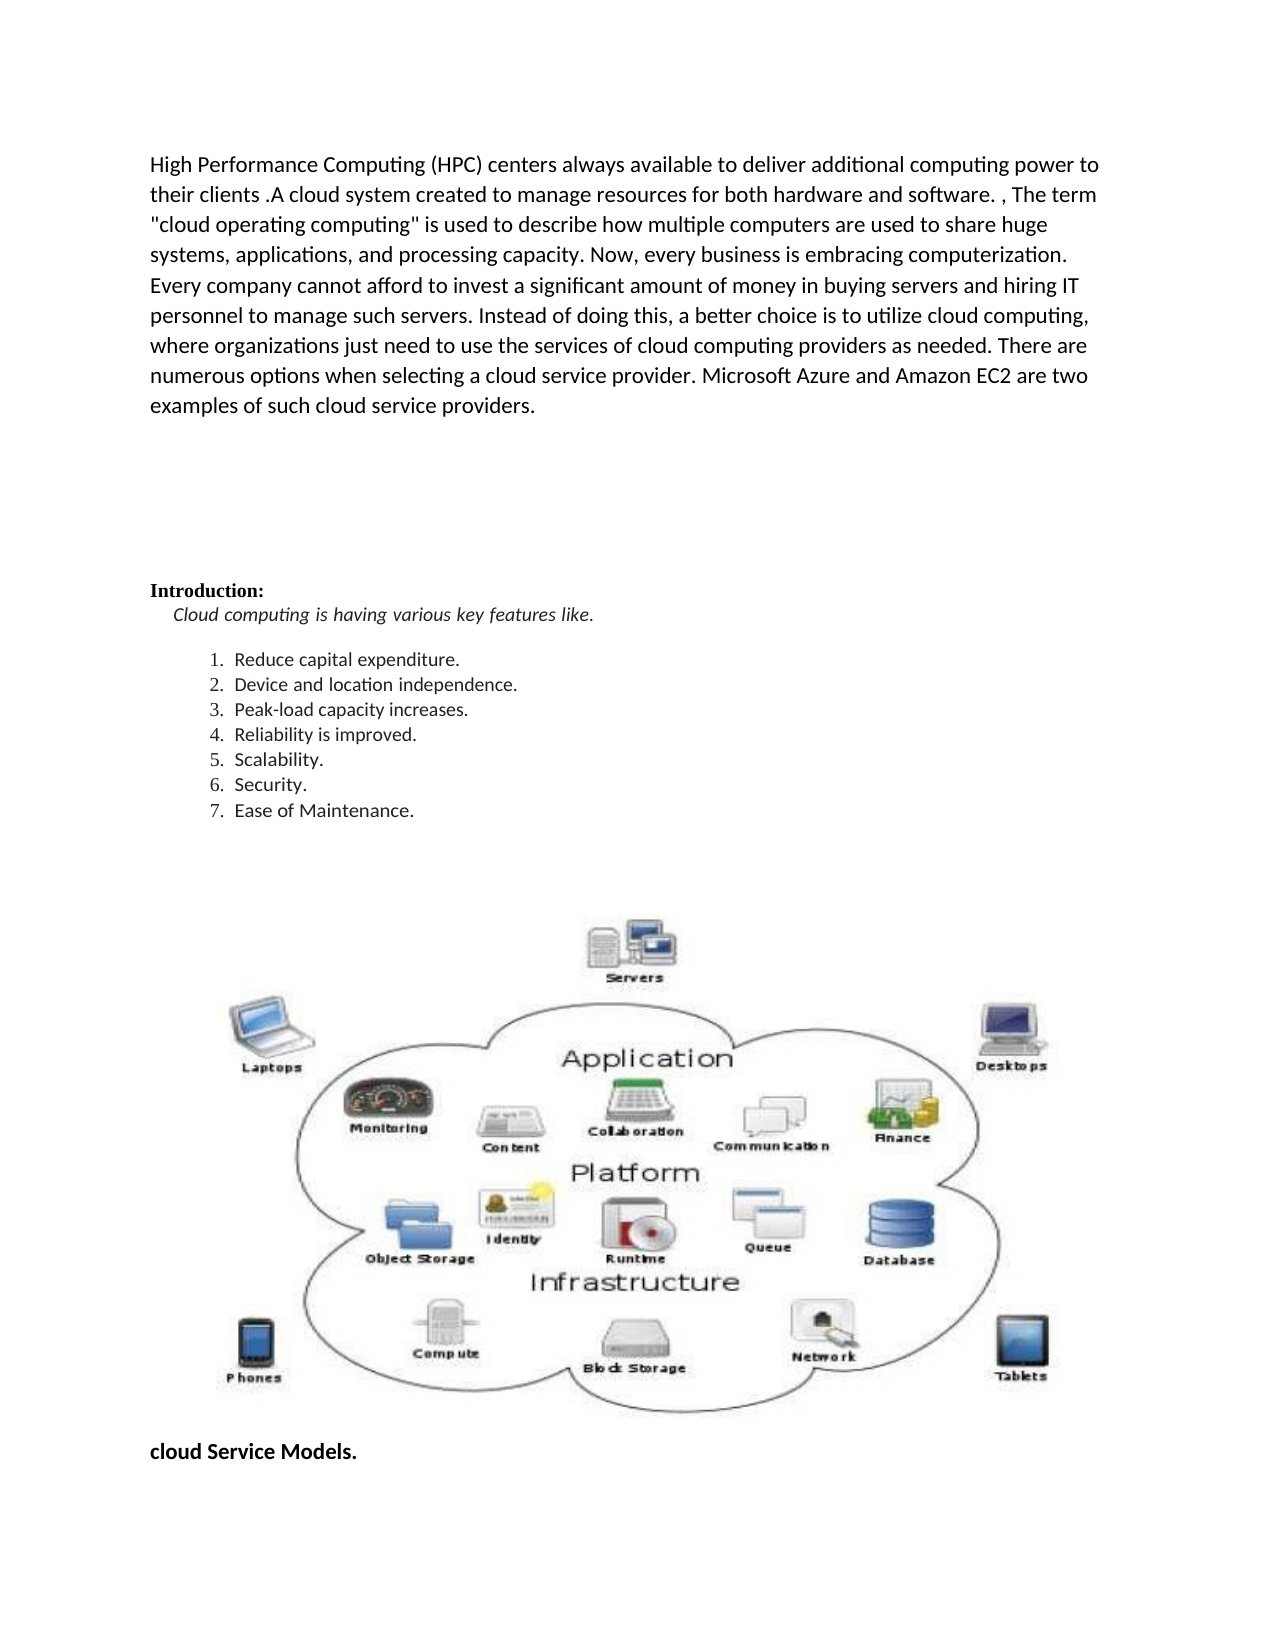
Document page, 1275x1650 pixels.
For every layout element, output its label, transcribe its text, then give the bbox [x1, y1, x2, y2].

text Introduction: [150, 579, 1125, 602]
list Ease of Maintenance. [209, 798, 1125, 822]
picture [215, 915, 1060, 1418]
text cloud Service Models. [150, 1437, 1125, 1465]
list Reduce capital expenditure. [209, 647, 1125, 671]
list Security. [209, 772, 1125, 797]
list Scalability. [209, 747, 1125, 772]
list Peak-load capacity increases. [209, 697, 1125, 721]
text Cloud computing is having various key features like. [173, 602, 1125, 626]
list Reliability is improved. [209, 722, 1125, 746]
text High Performance Computing (HPC) centers always available to deliver additional computing power to their clients .A cloud system created to manage resources for both hardware and software. , The term "cloud operating computing" is used to describe how multiple computers are used to share huge systems, applications, and processing capacity. Now, every business is embracing computerization. Every company cannot afford to invest a significant amount of money in buying servers and hiring IT personnel to manage such servers. Instead of doing this, a better choice is to utilize cloud computing, where organizations just need to use the services of cloud computing providers as needed. There are numerous options when selecting a cloud service provider. Microsoft Azure and Amazon EC2 are two examples of such cloud service providers. [150, 150, 1125, 420]
list Device and location independence. [209, 672, 1125, 696]
